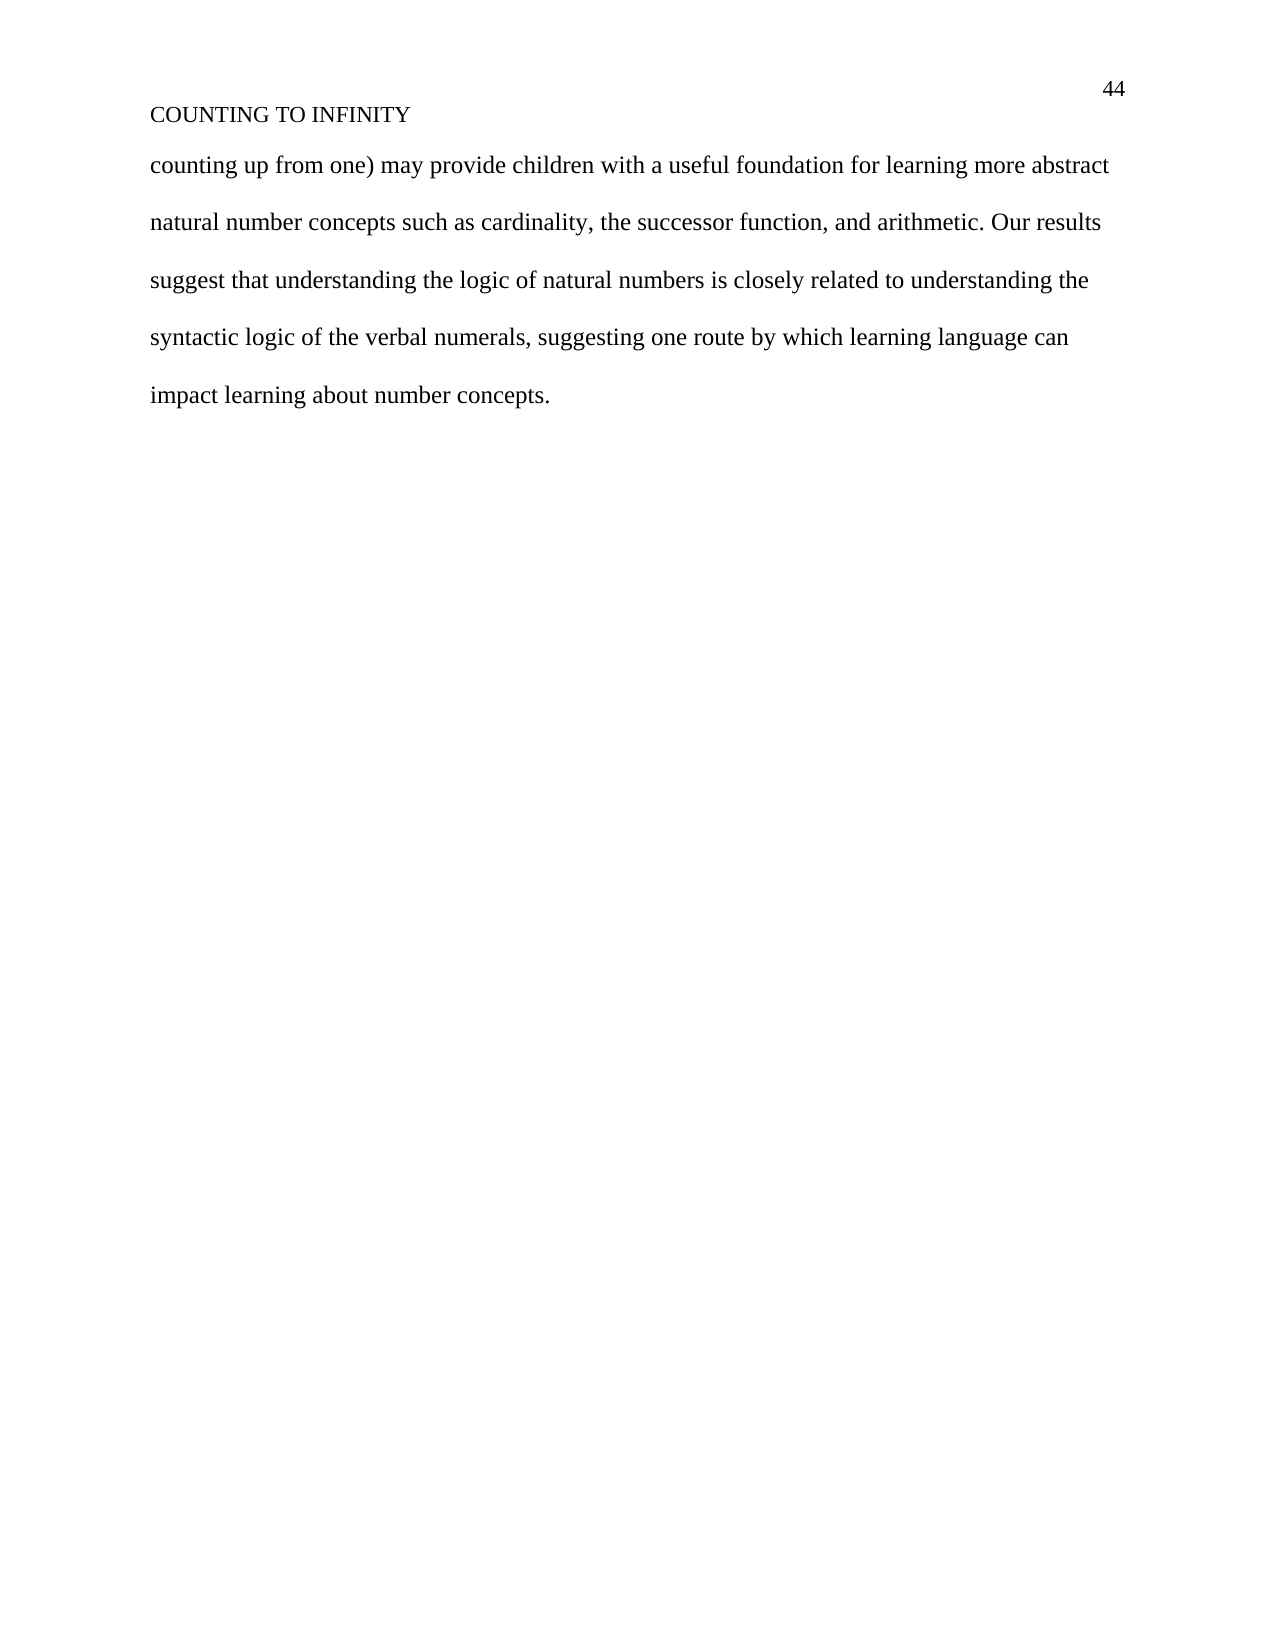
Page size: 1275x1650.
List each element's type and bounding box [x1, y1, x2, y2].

text [150, 150, 1125, 409]
